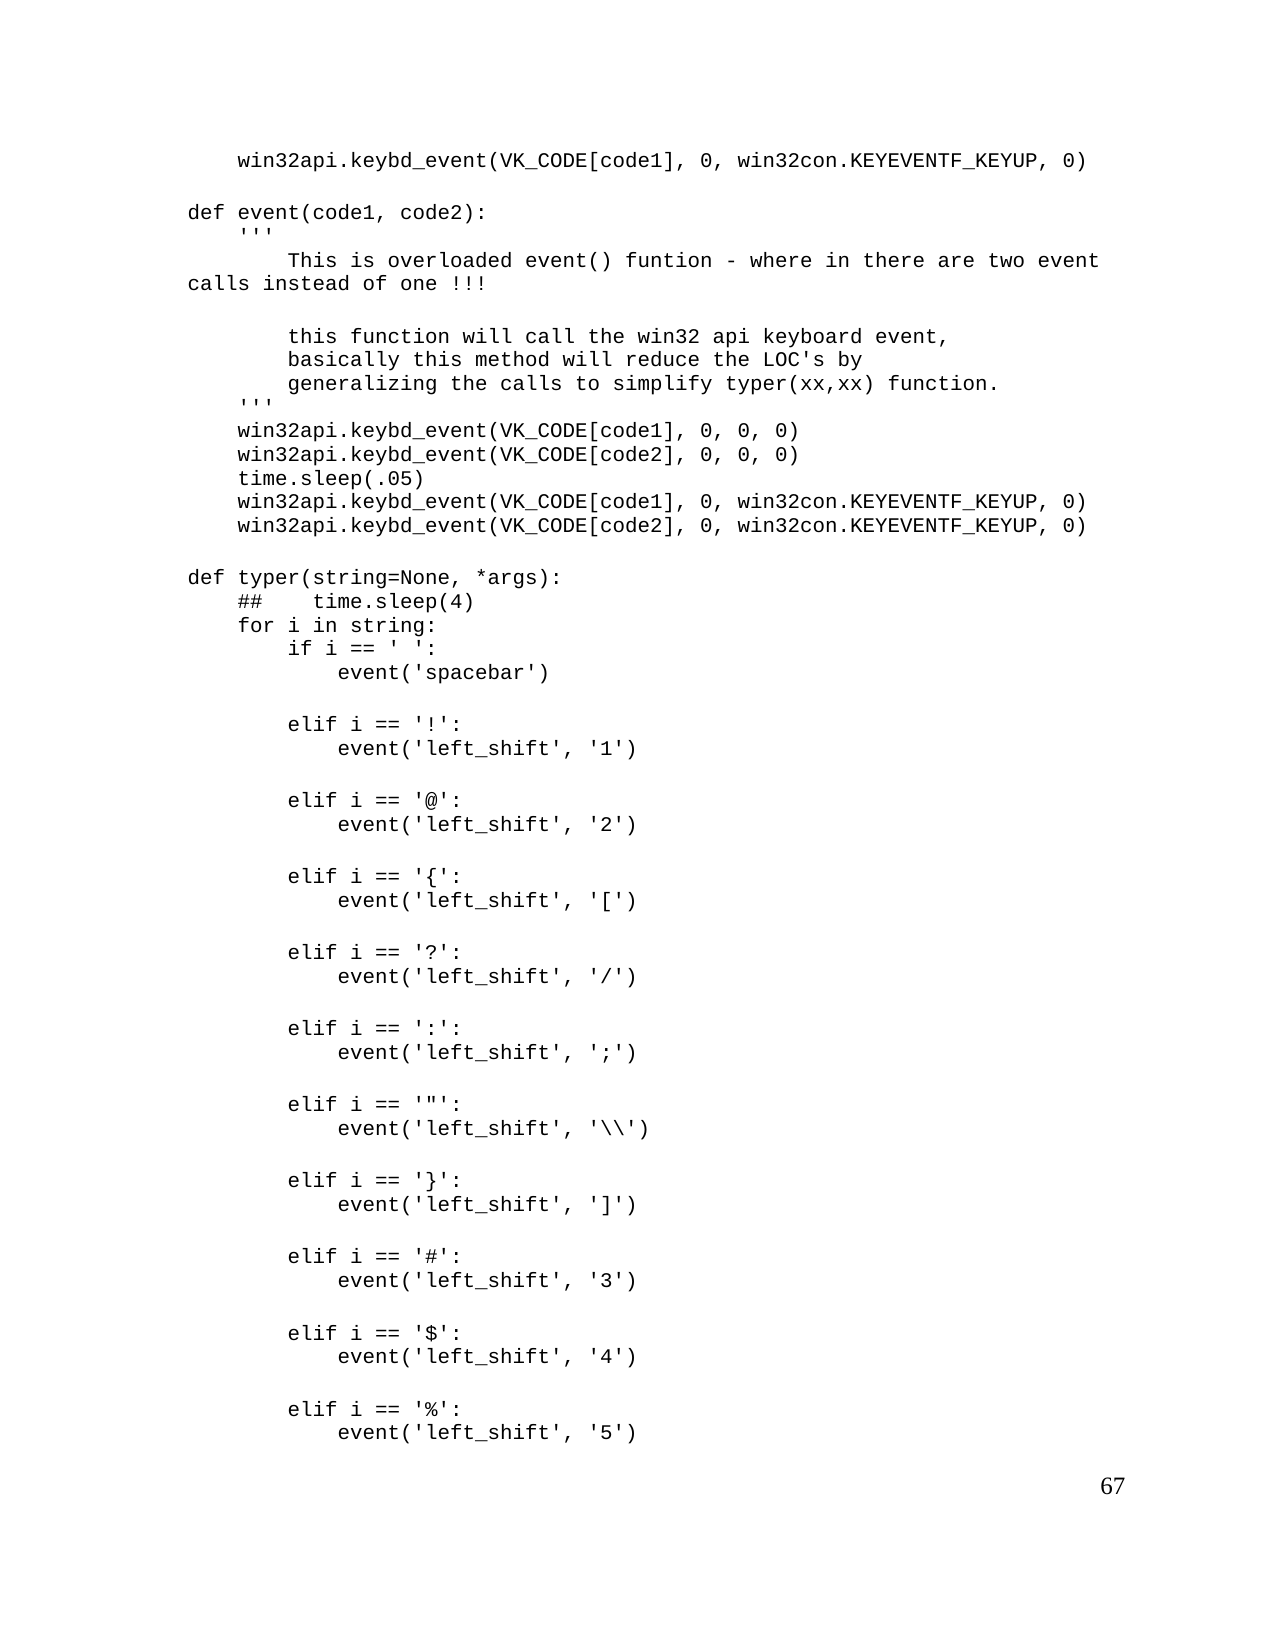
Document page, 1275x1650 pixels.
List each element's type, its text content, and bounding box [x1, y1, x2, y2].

text time.sleep(.05) [187, 468, 1125, 491]
text event('left_shift', '1') [187, 738, 1125, 762]
text elif i == '{': [187, 866, 1125, 890]
text event('left_shift', '5') [187, 1422, 1125, 1446]
text ''' [187, 226, 1125, 250]
text def typer(string=None, *args): [187, 567, 1125, 591]
text def event(code1, code2): [187, 202, 1125, 226]
text event('left_shift', '/') [187, 966, 1125, 990]
text elif i == '}': [187, 1171, 1125, 1194]
text event('left_shift', '[') [187, 890, 1125, 914]
text elif i == '#': [187, 1247, 1125, 1270]
text win32api.keybd_event(VK_CODE[code2], 0, 0, 0) [187, 444, 1125, 468]
text event('left_shift', '2') [187, 814, 1125, 838]
text ''' [187, 397, 1125, 420]
text win32api.keybd_event(VK_CODE[code1], 0, win32con.KEYEVENTF_KEYUP, 0) [187, 150, 1125, 174]
text elif i == '?': [187, 942, 1125, 966]
text elif i == '"': [187, 1094, 1125, 1118]
text event('left_shift', '4') [187, 1346, 1125, 1370]
text win32api.keybd_event(VK_CODE[code1], 0, win32con.KEYEVENTF_KEYUP, 0) [187, 491, 1125, 515]
text event('left_shift', '3') [187, 1270, 1125, 1294]
text elif i == '%': [187, 1399, 1125, 1422]
text elif i == ':': [187, 1018, 1125, 1042]
text This is overloaded event() funtion - where in there are two event calls instead of one !!! [187, 250, 1125, 297]
text elif i == '$': [187, 1323, 1125, 1346]
text if i == ' ': [187, 638, 1125, 662]
text elif i == '!': [187, 714, 1125, 738]
text event('left_shift', '\\') [187, 1118, 1125, 1142]
text elif i == '@': [187, 790, 1125, 814]
text for i in string: [187, 614, 1125, 638]
text event('spacebar') [187, 662, 1125, 686]
text this function will call the win32 api keyboard event, [187, 326, 1125, 349]
text win32api.keybd_event(VK_CODE[code2], 0, win32con.KEYEVENTF_KEYUP, 0) [187, 515, 1125, 538]
text event('left_shift', ';') [187, 1042, 1125, 1066]
text event('left_shift', ']') [187, 1194, 1125, 1218]
text ## time.sleep(4) [187, 591, 1125, 614]
text basically this method will reduce the LOC's by [187, 349, 1125, 373]
text win32api.keybd_event(VK_CODE[code1], 0, 0, 0) [187, 420, 1125, 444]
text generalizing the calls to simplify typer(xx,xx) function. [187, 373, 1125, 397]
